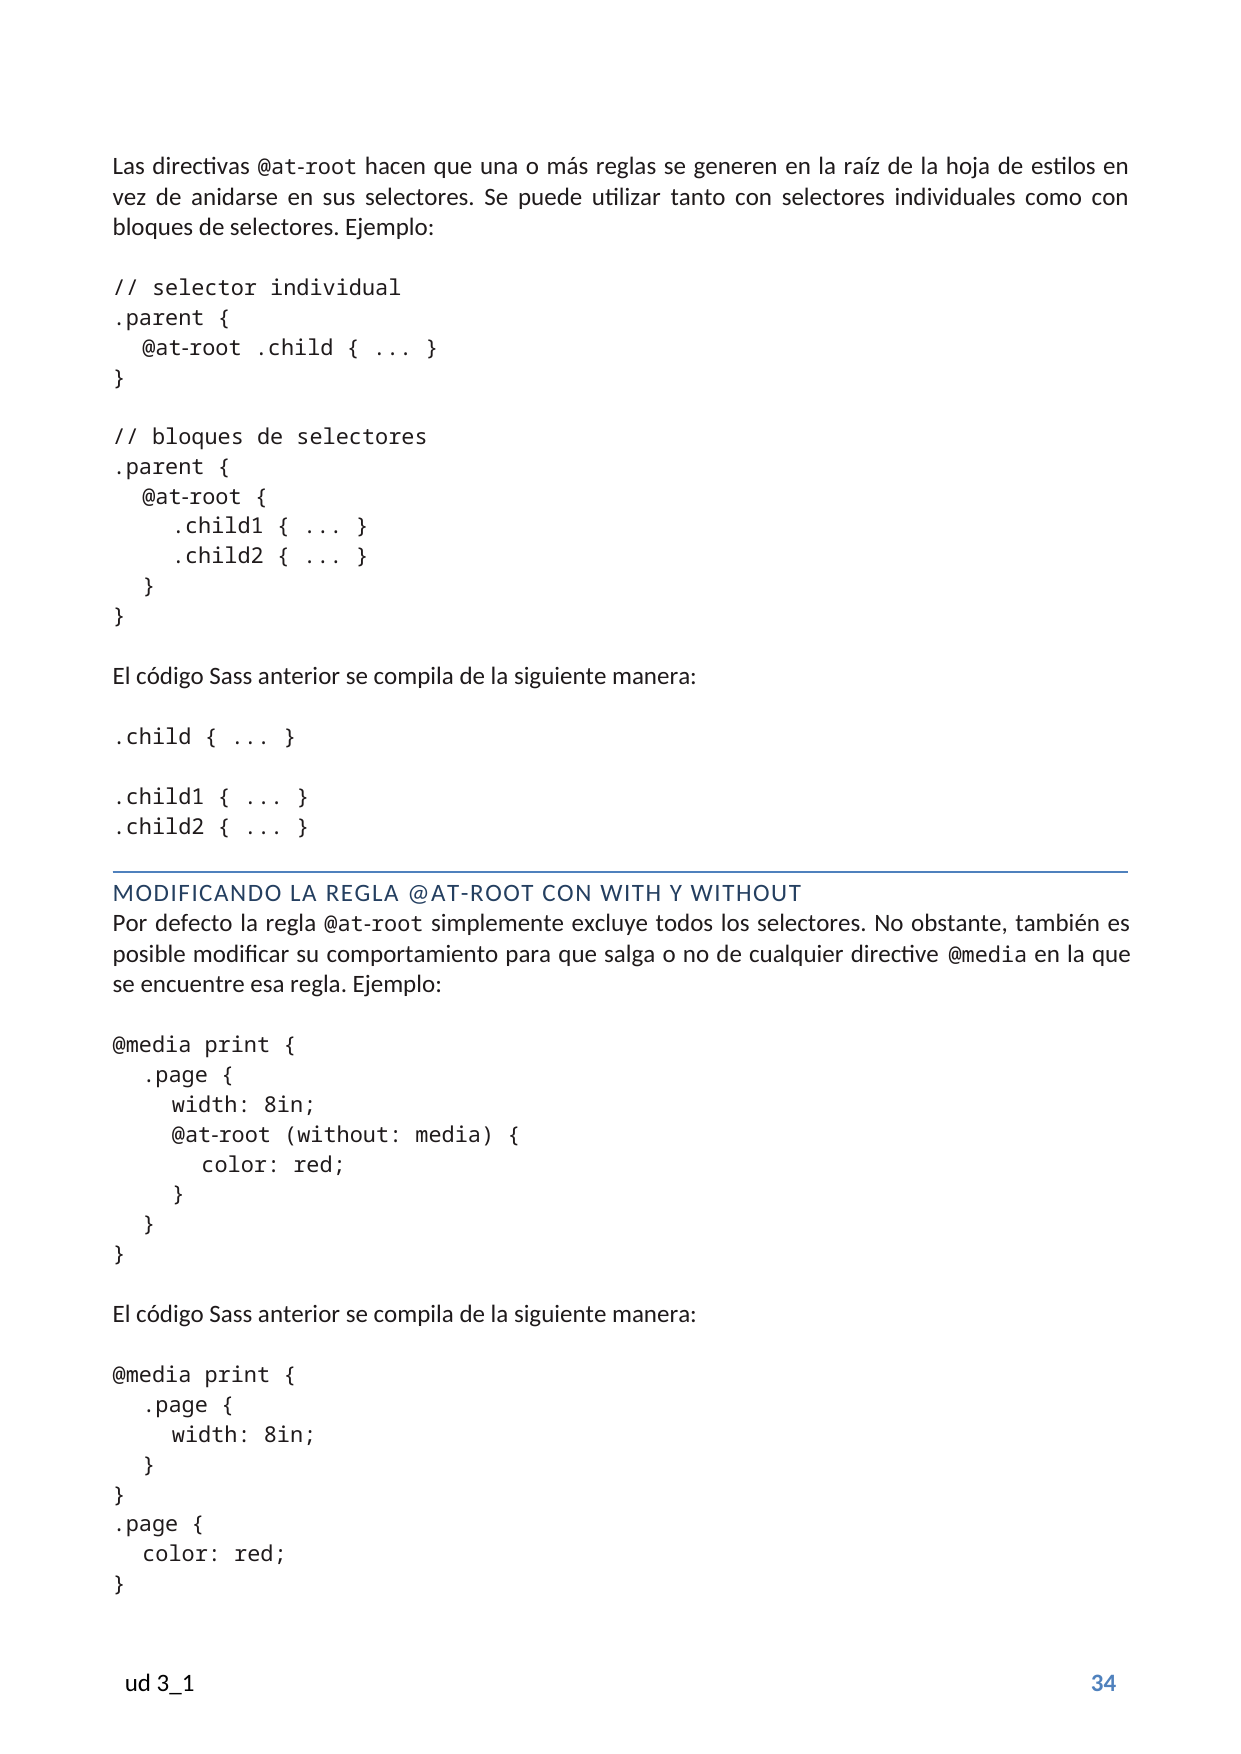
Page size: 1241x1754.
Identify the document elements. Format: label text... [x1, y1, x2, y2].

text } [112, 1478, 1131, 1508]
text } [142, 1449, 1131, 1478]
text .parent { [112, 451, 1131, 481]
text .page { [142, 1389, 1131, 1419]
text // bloques de selectores [112, 421, 1131, 451]
text // selector individual [112, 272, 1131, 302]
text @media print { [112, 1029, 1131, 1059]
text El código Sass anterior se compila de la siguiente manera: [112, 1298, 1131, 1329]
text } [112, 1238, 1131, 1268]
text .child1 { ... } [112, 781, 1131, 811]
text @at‐root (without: media) { [172, 1119, 1131, 1149]
text @at‐root .child { ... } [142, 332, 1131, 362]
text .page { [142, 1059, 1131, 1089]
text @media print { [112, 1359, 1131, 1389]
text .parent { [112, 302, 1131, 332]
text } [142, 570, 1131, 600]
text color: red; [142, 1538, 1131, 1568]
text .child2 { ... } [172, 540, 1131, 570]
text } [142, 1208, 1131, 1238]
text .child2 { ... } [112, 811, 1131, 840]
text .page { [112, 1508, 1131, 1538]
text } [112, 362, 1131, 391]
text } [112, 600, 1131, 630]
text @at‐root { [142, 481, 1131, 511]
text Por defecto la regla @at‐root simplemente excluye todos los selectores. No obstante, también es posible modificar su comportamiento para que salga o no de cualquier directive @media en la que se encuentre esa regla. Ejemplo: [112, 907, 1131, 999]
text width: 8in; [172, 1089, 1131, 1119]
text .child1 { ... } [172, 511, 1131, 540]
text color: red; [201, 1149, 1131, 1178]
text El código Sass anterior se compila de la siguiente manera: [112, 660, 1131, 691]
text } [112, 1568, 1131, 1598]
subtitle MODIFICANDO LA REGLA @AT-ROOT CON WITH Y WITHOUT [112, 872, 1128, 907]
text Las directivas @at‐root hacen que una o más reglas se generen en la raíz de la hoja de estilos en vez de anidarse en sus selectores. Se puede utilizar tanto con selectores individuales como con bloques de selectores. Ejemplo: [112, 150, 1131, 242]
text } [172, 1178, 1131, 1208]
text .child { ... } [112, 721, 1131, 751]
text width: 8in; [172, 1419, 1131, 1449]
